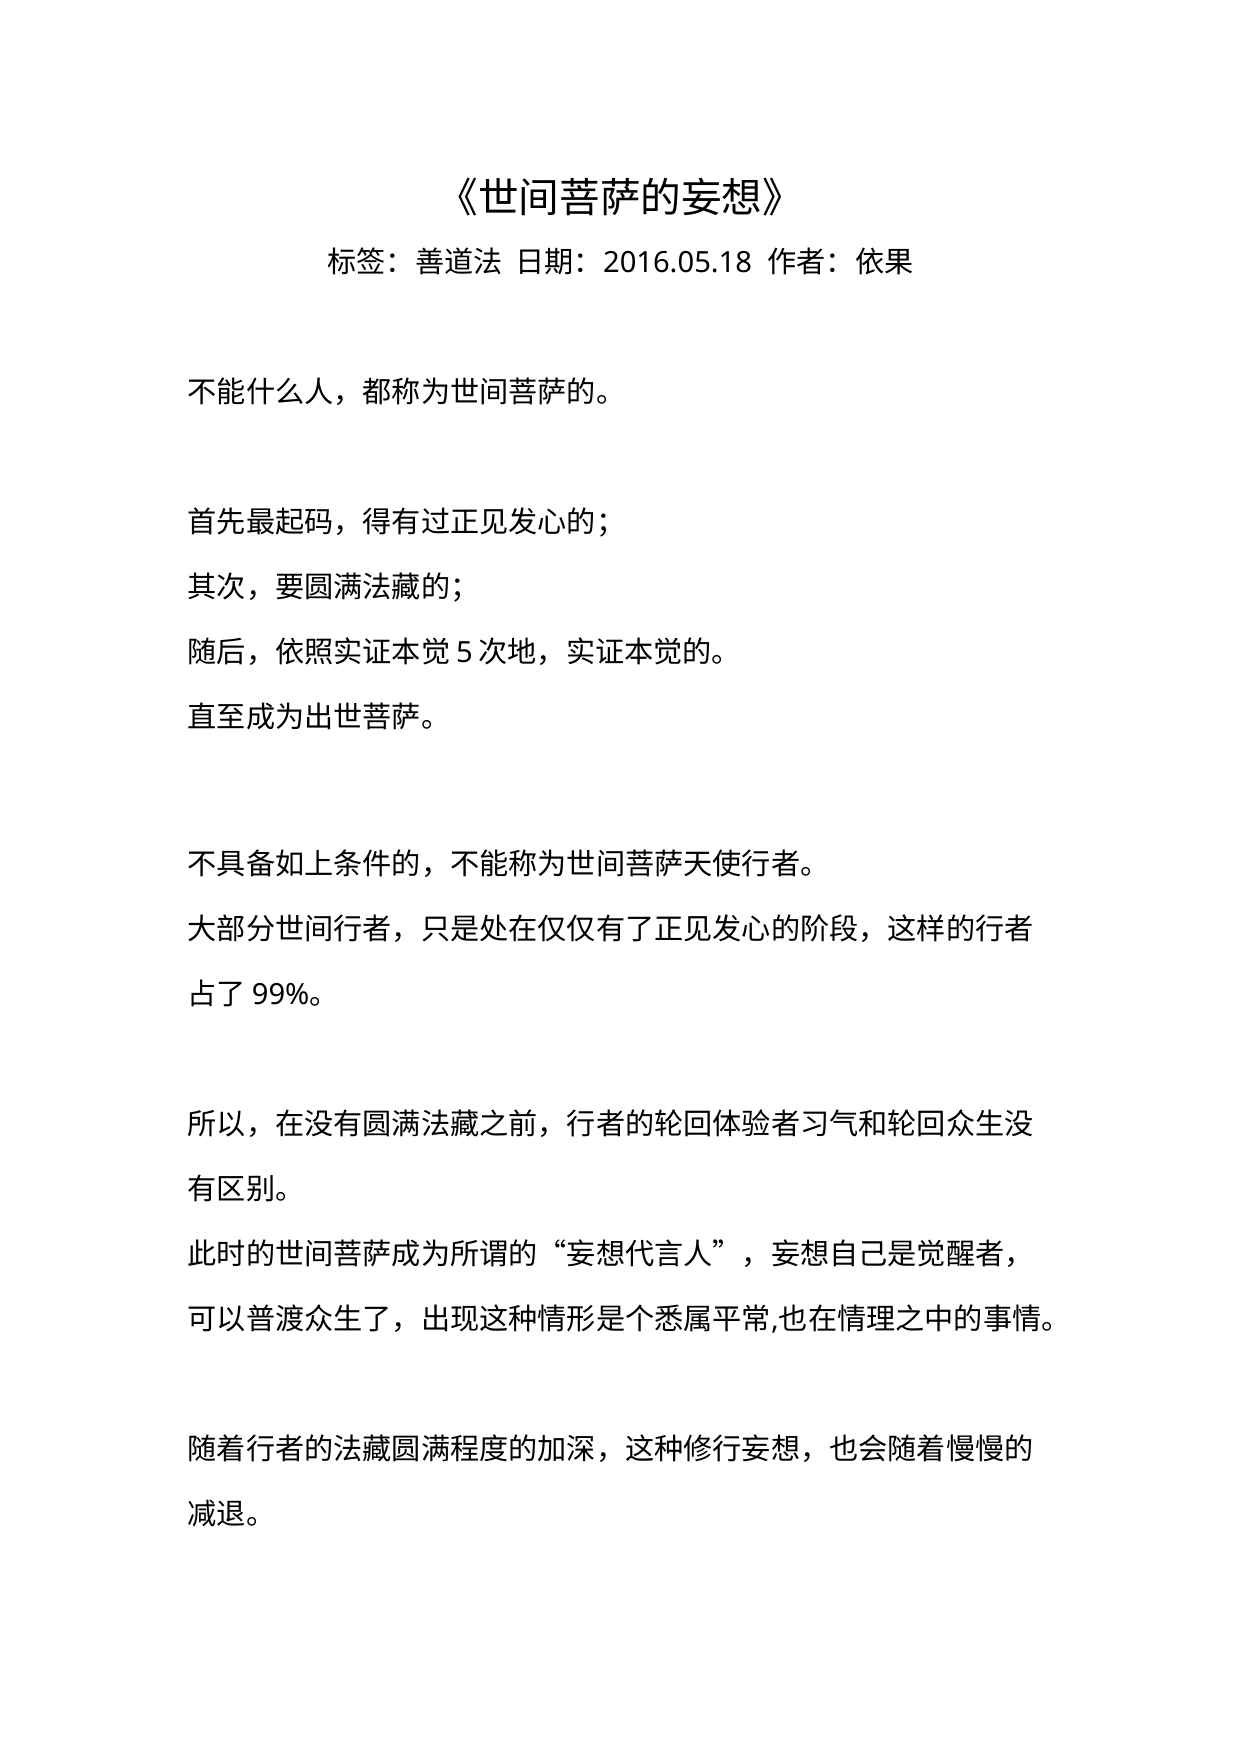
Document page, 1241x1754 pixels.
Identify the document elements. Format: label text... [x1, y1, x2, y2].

text 不能什么人，都称为世间菩萨的。 首先最起码，得有过正见发心的； 其次，要圆满法藏的； 随后，依照实证本觉5次地，实证本觉的。 直至成为出世菩萨。 [187, 357, 1053, 747]
text 标签：善道法 日期：2016.05.18 作者：依果 [187, 227, 1053, 292]
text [187, 829, 1053, 1544]
text 《世间菩萨的妄想》 [187, 162, 1053, 227]
